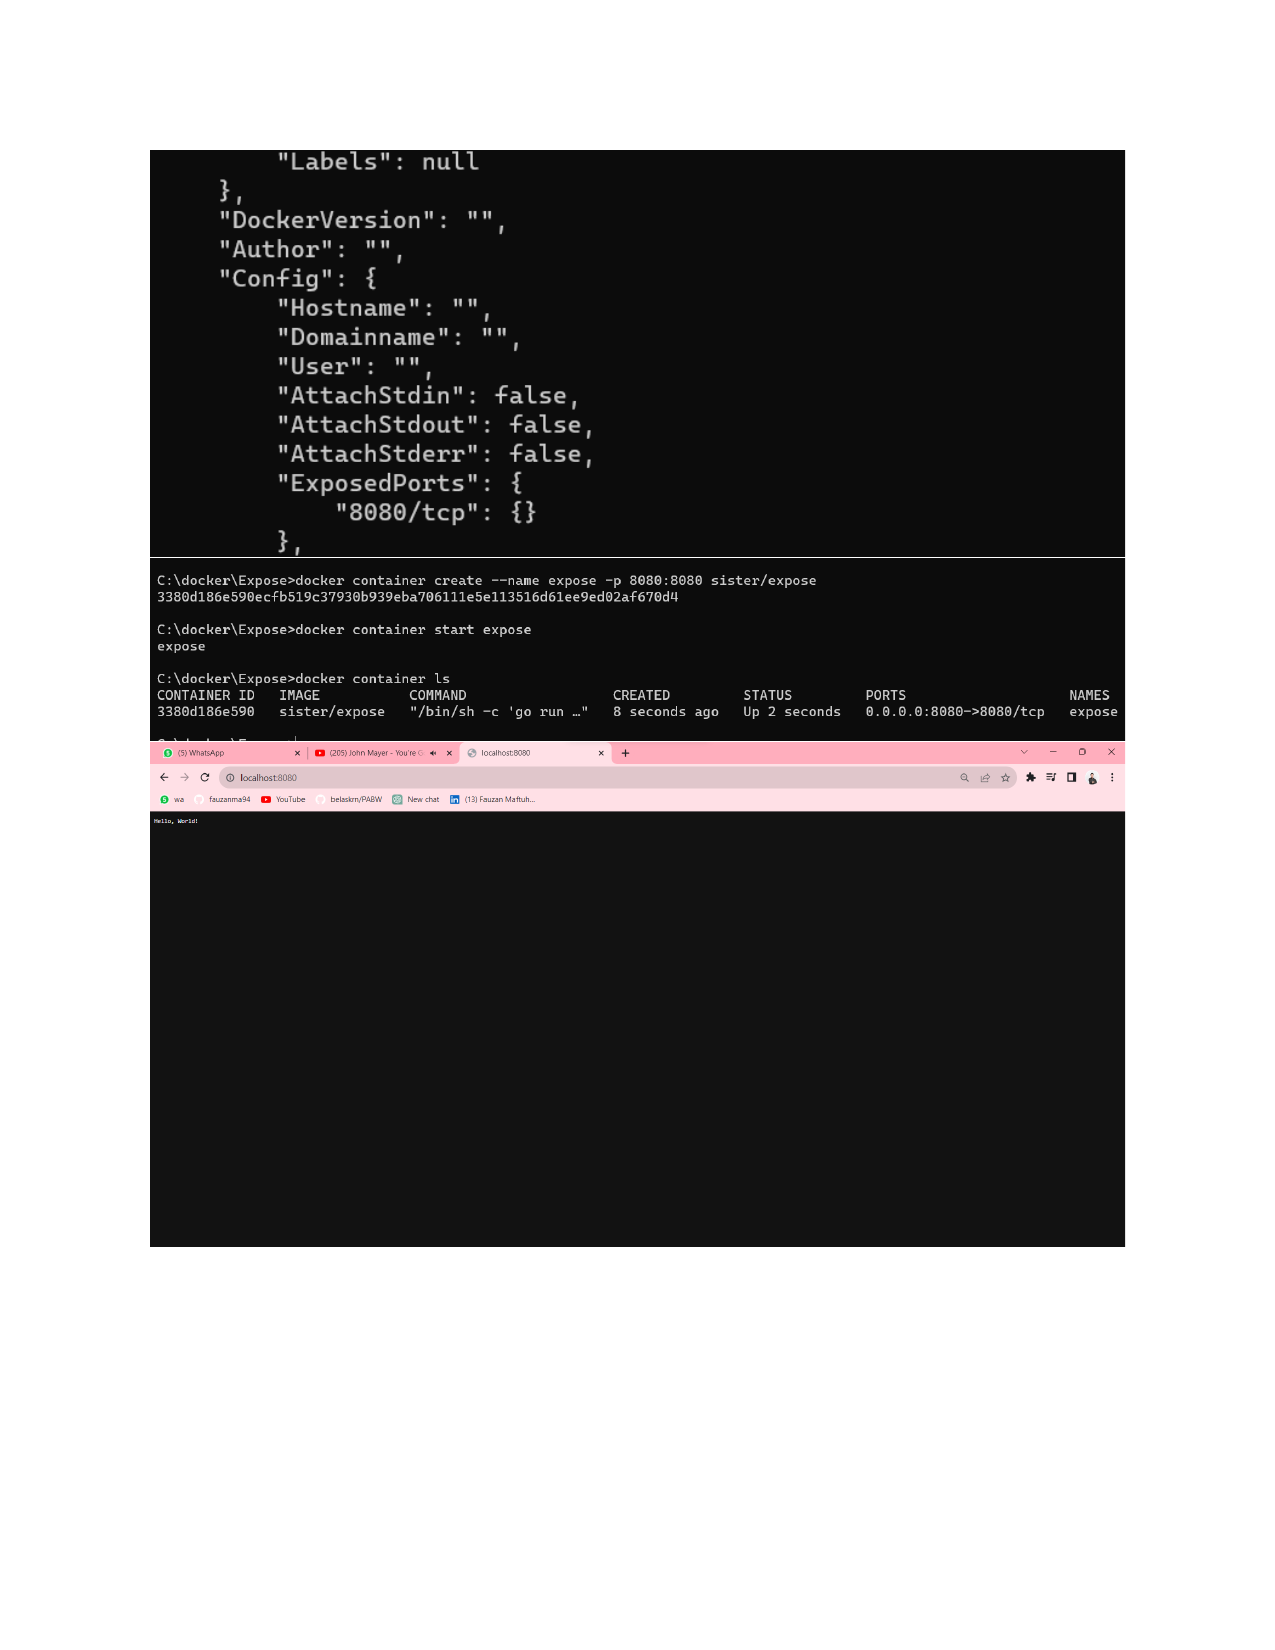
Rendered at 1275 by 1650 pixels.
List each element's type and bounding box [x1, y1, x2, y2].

picture [150, 558, 1125, 741]
picture [150, 742, 1125, 1247]
picture [150, 150, 1125, 557]
